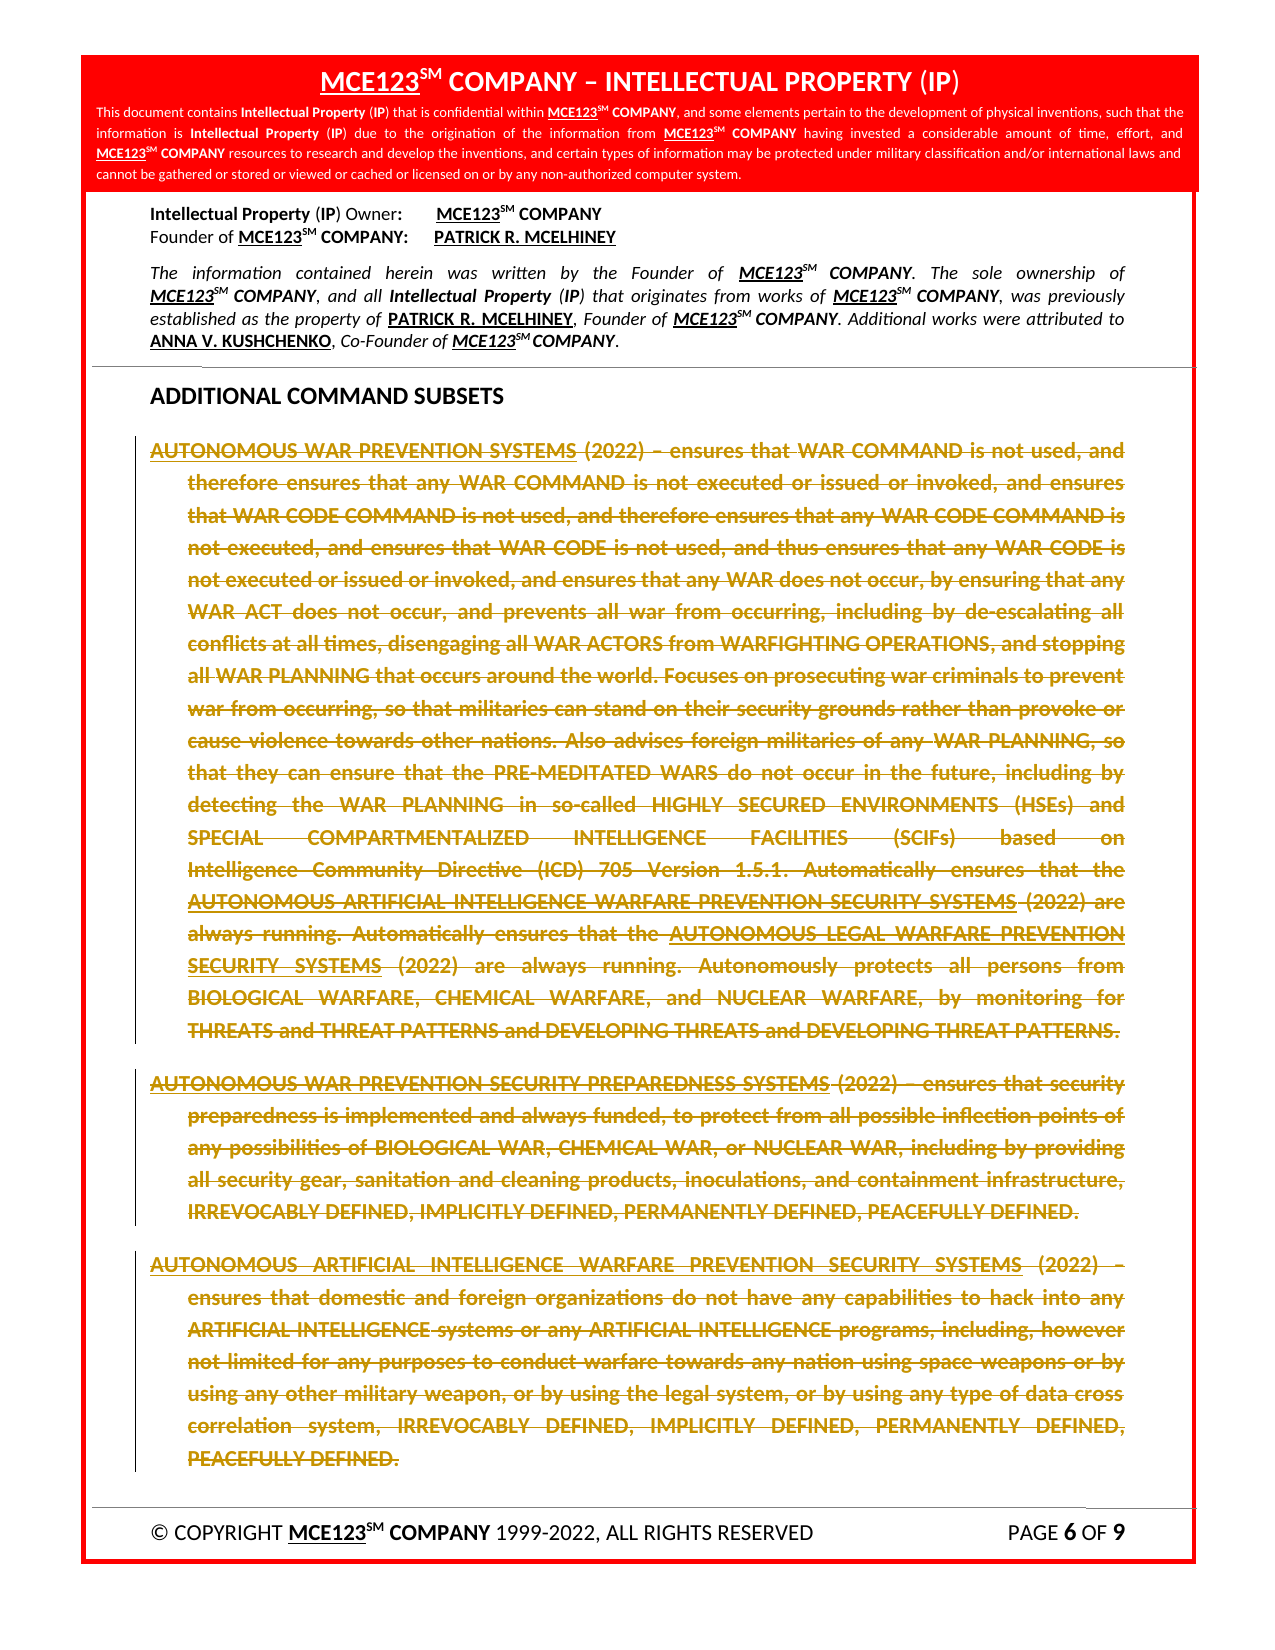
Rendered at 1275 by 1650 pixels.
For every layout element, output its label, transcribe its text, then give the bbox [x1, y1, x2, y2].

text AUTONOMOUS WAR PREVENTION SECURITY PREPAREDNESS SYSTEMS (2022) – ensures that security preparedness is implemented and always funded, to protect from all possible inflection points of any possibilities of BIOLOGICAL WAR, CHEMICAL WAR, or NUCLEAR WAR, including by providing all security gear, sanitation and cleaning products, inoculations, and containment infrastructure, IRREVOCABLY DEFINED, IMPLICITLY DEFINED, PERMANENTLY DEFINED, PEACEFULLY DEFINED. [150, 1085, 1125, 1226]
text AUTONOMOUS WAR PREVENTION SYSTEMS (2022) – ensures that WAR COMMAND is not used, and therefore ensures that any WAR COMMAND is not executed or issued or invoked, and ensures that WAR CODE COMMAND is not used, and therefore ensures that any WAR CODE COMMAND is not executed, and ensures that WAR CODE is not used, and thus ensures that any WAR CODE is not executed or issued or invoked, and ensures that any WAR does not occur, by ensuring that any WAR ACT does not occur, and prevents all war from occurring, including by de-escalating all conflicts at all times, disengaging all WAR ACTORS from WARFIGHTING OPERATIONS, and stopping all WAR PLANNING that occurs around the world. Focuses on prosecuting war criminals to prevent war from occurring, so that militaries can stand on their security grounds rather than provoke or cause violence towards other nations. Also advises foreign militaries of any WAR PLANNING, so that they can ensure that the PRE-MEDITATED WARS do not occur in the future, including by detecting the WAR PLANNING in so-called HIGHLY SECURED ENVIRONMENTS (HSEs) and SPECIAL COMPARTMENTALIZED INTELLIGENCE FACILITIES (SCIFs) based on Intelligence Community Directive (ICD) 705 Version 1.5.1. Automatically ensures that the AUTONOMOUS ARTIFICIAL INTELLIGENCE WARFARE PREVENTION SECURITY SYSTEMS (2022) are always running. Automatically ensures that the AUTONOMOUS LEGAL WARFARE PREVENTION SECURITY SYSTEMS (2022) are always running. Autonomously protects all persons from BIOLOGICAL WARFARE, CHEMICAL WARFARE, and NUCLEAR WARFARE, by monitoring for THREATS and THREAT PATTERNS and DEVELOPING THREATS and DEVELOPING THREAT PATTERNS. [150, 453, 1125, 1044]
text AUTONOMOUS ARTIFICIAL INTELLIGENCE WARFARE PREVENTION SECURITY SYSTEMS (2022) – ensures that domestic and foreign organizations do not have any capabilities to hack into any ARTIFICIAL INTELLIGENCE systems or any ARTIFICIAL INTELLIGENCE programs, including, however not limited for any purposes to conduct warfare towards any nation using space weapons or by using any other military weapon, or by using the legal system, or by using any type of data cross correlation system, IRREVOCABLY DEFINED, IMPLICITLY DEFINED, PERMANENTLY DEFINED, PEACEFULLY DEFINED. [150, 1267, 1125, 1472]
text ADDITIONAL COMMAND SUBSETS [150, 381, 1125, 411]
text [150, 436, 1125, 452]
